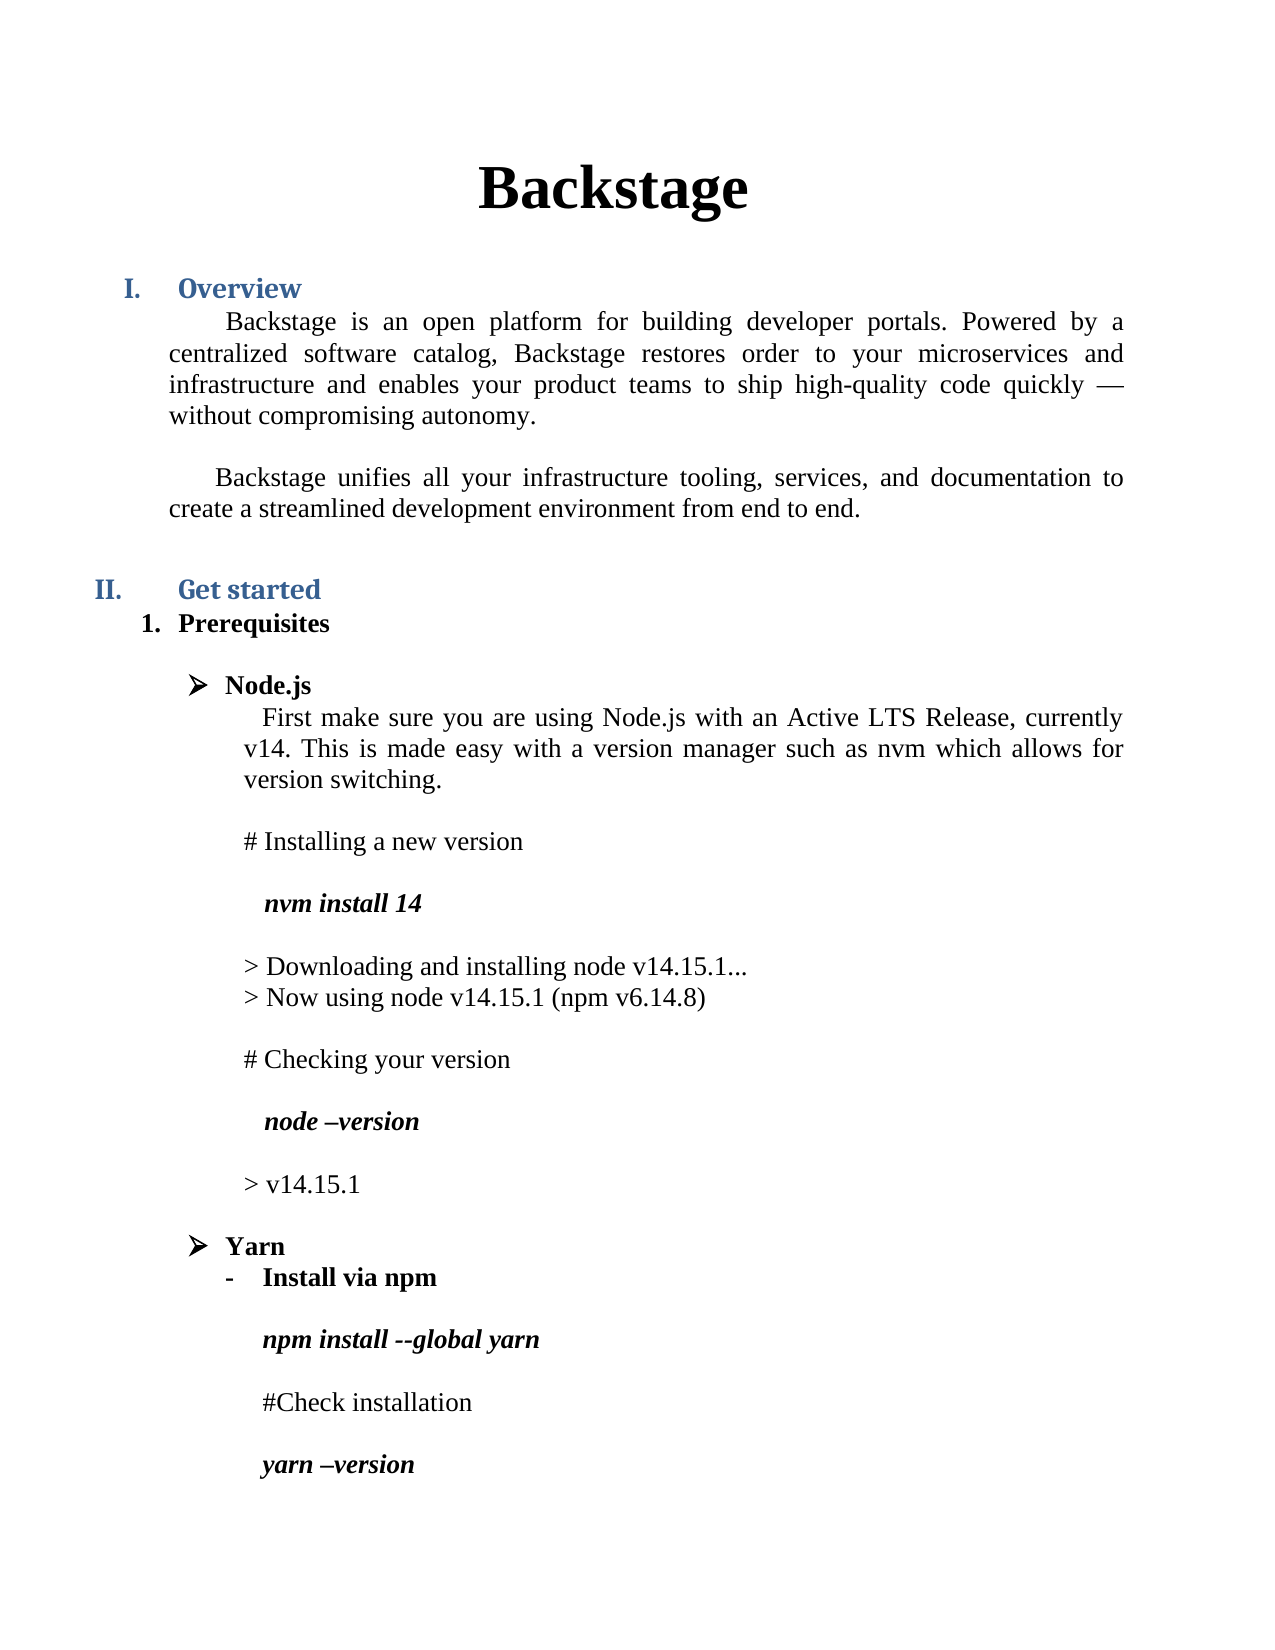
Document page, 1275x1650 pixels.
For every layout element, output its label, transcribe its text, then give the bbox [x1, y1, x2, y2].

list > Now using node v14.15.1 (npm v6.14.8) [244, 981, 1125, 1012]
list > Downloading and installing node v14.15.1... [244, 950, 1125, 981]
list Install via npm [225, 1261, 1125, 1292]
list Yarn [187, 1230, 1125, 1261]
list nvm install 14 [244, 887, 1125, 919]
list # Checking your version [244, 1043, 1125, 1074]
subtitle Get started [122, 573, 1125, 607]
list yarn –version [262, 1448, 1125, 1479]
text Backstage [103, 150, 1125, 222]
list > v14.15.1 [244, 1168, 1125, 1199]
list First make sure you are using Node.js with an Active LTS Release, currently v14. This is made easy with a version manager such as nvm which allows for version switching. [244, 701, 1125, 794]
list # Installing a new version [244, 825, 1125, 856]
list #Check installation [262, 1386, 1125, 1417]
subtitle Overview [141, 272, 1125, 306]
text Backstage is an open platform for building developer portals. Powered by a centralized software catalog, Backstage restores order to your microservices and infrastructure and enables your product teams to ship high-quality code quickly — without compromising autonomy. [169, 306, 1125, 430]
list Node.js [187, 669, 1125, 701]
list node –version [244, 1106, 1125, 1137]
list npm install --global yarn [262, 1324, 1125, 1355]
text Backstage unifies all your infrastructure tooling, services, and documentation to create a streamlined development environment from end to end. [169, 461, 1125, 523]
list Prerequisites [141, 607, 1125, 638]
